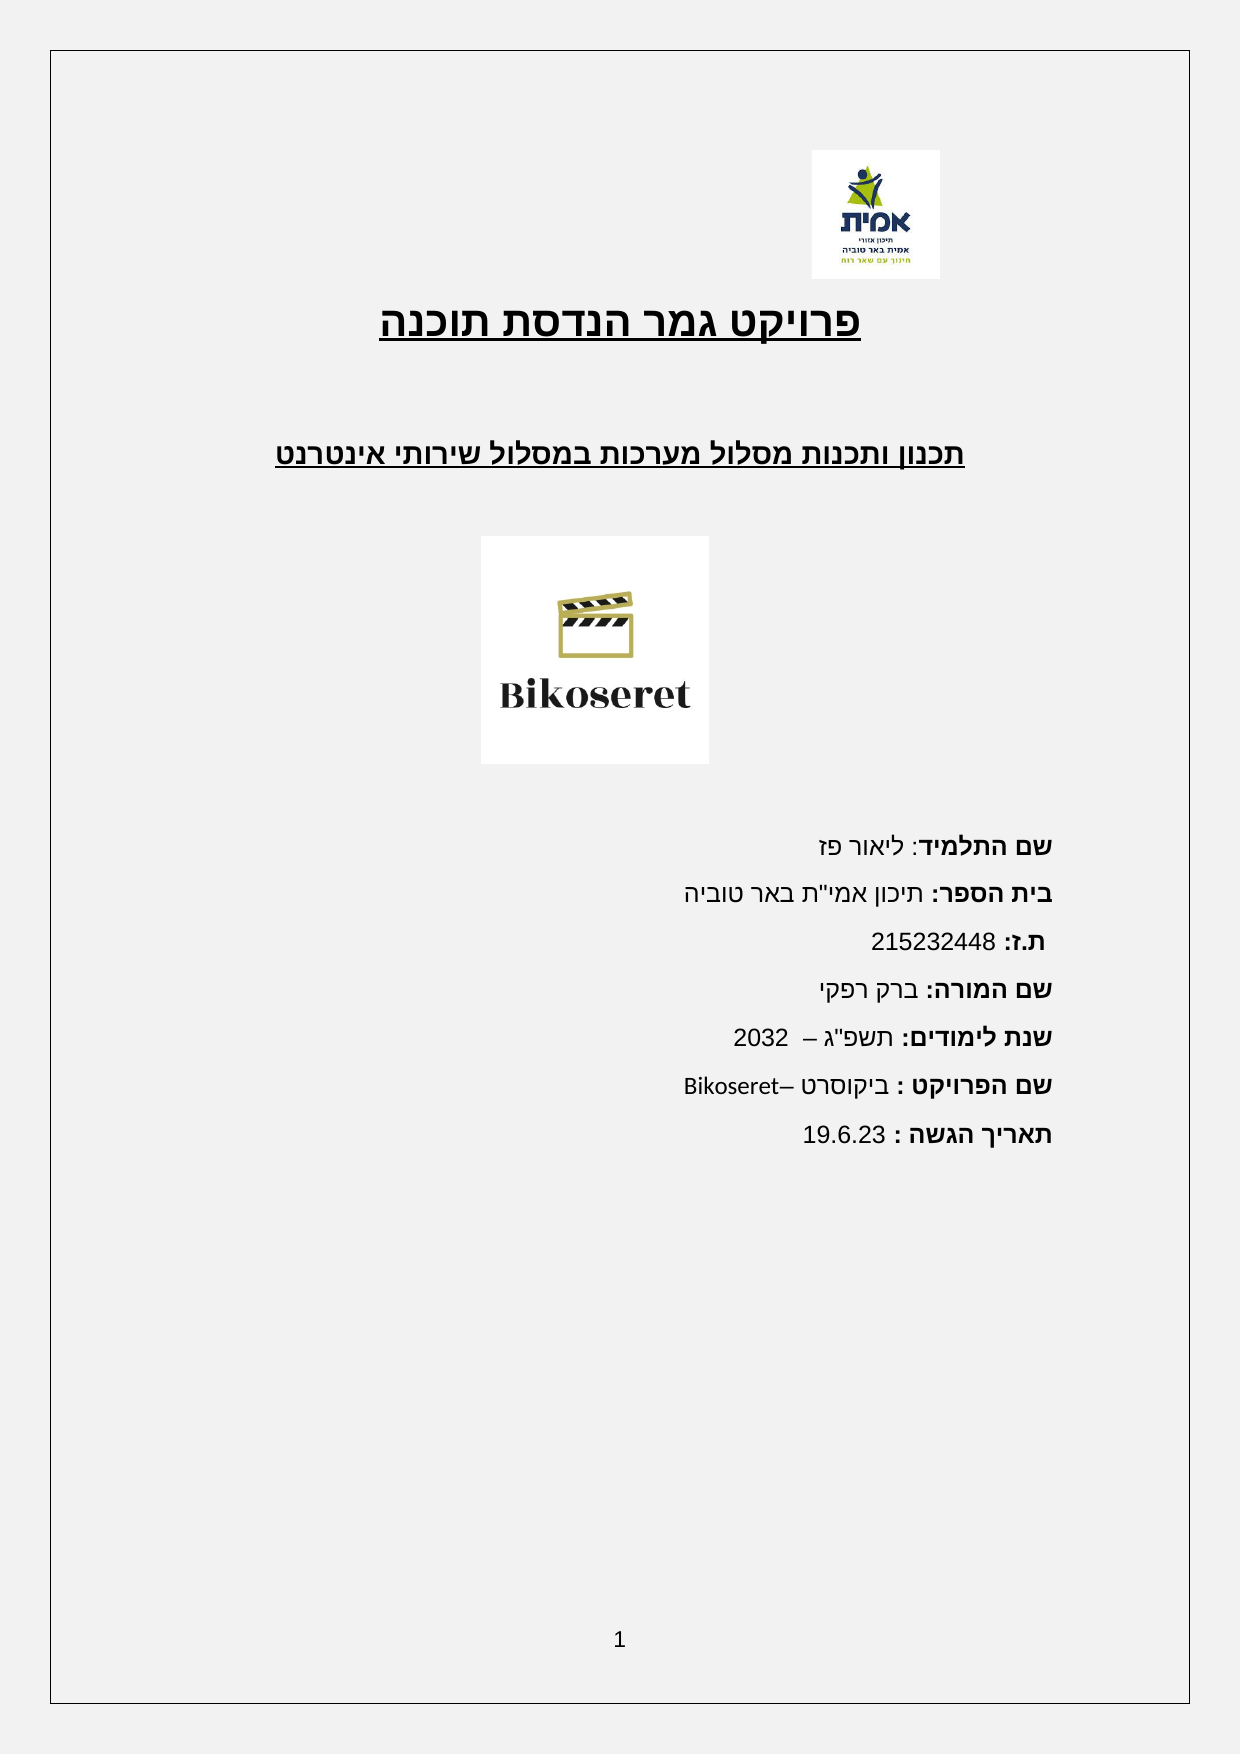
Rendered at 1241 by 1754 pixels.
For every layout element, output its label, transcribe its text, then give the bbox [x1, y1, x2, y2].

text פרויקט גמר הנדסת תוכנה [187, 297, 1053, 345]
text שם המורה: ברק רפקי [187, 975, 1053, 1004]
text שנת לימודים: תשפ"ג – 2032 [187, 1023, 1053, 1051]
text בית הספר: תיכון אמי"ת באר טוביה [187, 879, 1053, 908]
picture [811, 150, 940, 279]
text תכנון ותכנות מסלול מערכות במסלול שירותי אינטרנט [187, 437, 1053, 470]
text תאריך הגשה : 19.6.23 [187, 1120, 1053, 1149]
picture [481, 536, 709, 764]
text שם התלמיד: ליאור פז [187, 832, 1053, 861]
text ת.ז: 215232448 [187, 927, 1053, 956]
text שם הפרויקט : ביקוסרט –Bikoseret [187, 1070, 1053, 1101]
